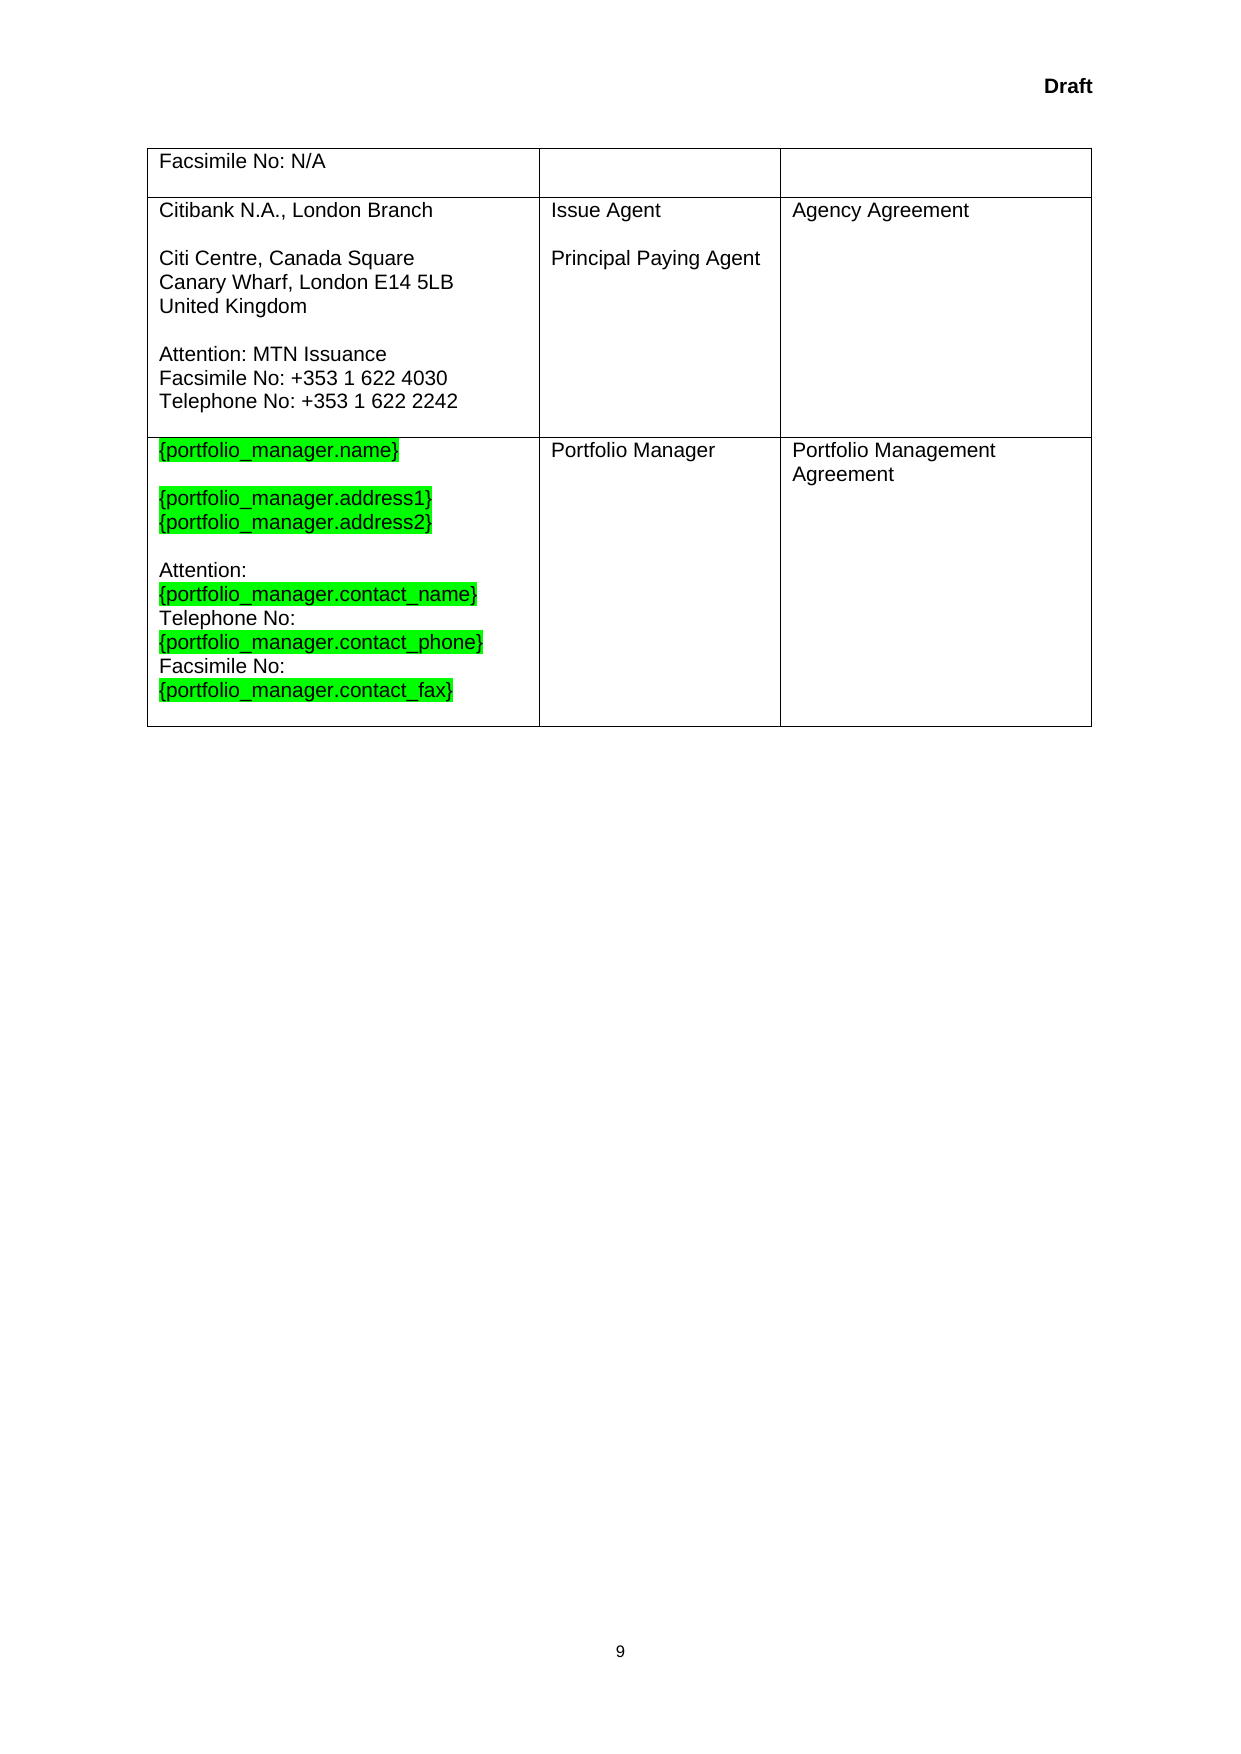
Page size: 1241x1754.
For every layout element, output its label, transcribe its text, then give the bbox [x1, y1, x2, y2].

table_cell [781, 149, 1091, 197]
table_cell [540, 149, 780, 197]
table_cell Issue Agent Principal Paying Agent [540, 198, 780, 437]
table_cell Portfolio Manager [540, 438, 780, 726]
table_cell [148, 149, 539, 197]
table_cell Citibank N.A., London Branch Citi Centre, Canada Square Canary Wharf, London E14 5LB United Kingdom Attention: MTN Issuance Facsimile No: +353 1 622 4030 Telephone No: +353 1 622 2242 [148, 198, 539, 437]
table_cell {portfolio_manager.name} {portfolio_manager.address1} {portfolio_manager.address2} Attention: {portfolio_manager.contact_name} Telephone No: {portfolio_manager.contact_phone} Facsimile No: {portfolio_manager.contact_fax} [148, 438, 539, 726]
table_cell Portfolio Management Agreement [781, 438, 1091, 726]
table_cell Agency Agreement [781, 198, 1091, 437]
